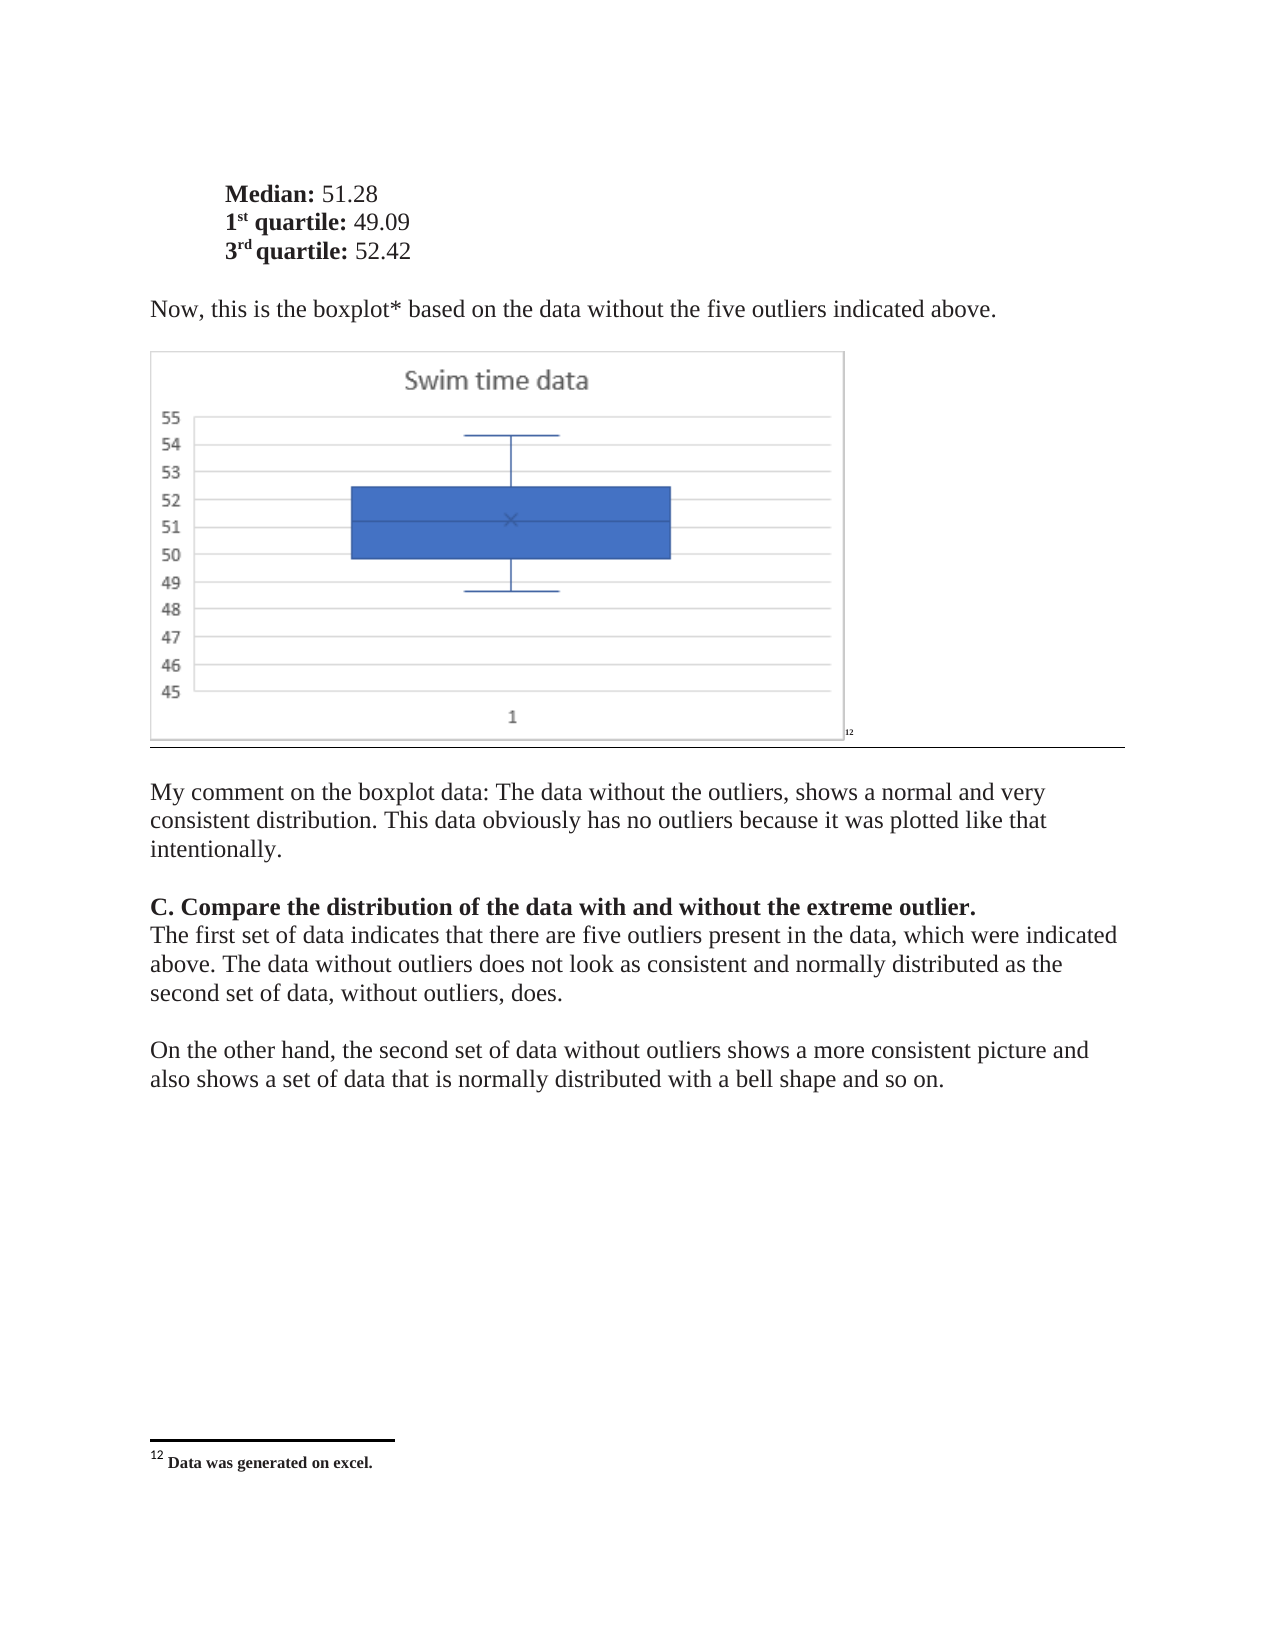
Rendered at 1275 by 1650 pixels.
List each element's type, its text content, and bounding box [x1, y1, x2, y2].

text Now, this is the boxplot* based on the data without the five outliers indicated above. [150, 294, 1125, 322]
text On the other hand, the second set of data without outliers shows a more consistent picture and also shows a set of data that is normally distributed with a bell shape and so on. [150, 1036, 1125, 1093]
text C. Compare the distribution of the data with and without the extreme outlier. [150, 892, 1125, 921]
list 1st quartile: 49.09 [225, 207, 1125, 236]
text My comment on the boxplot data: The data without the outliers, shows a normal and very consistent distribution. This data obviously has no outliers because it was plotted like that intentionally. [150, 777, 1125, 863]
list 3rd quartile: 52.42 [225, 236, 1125, 265]
picture [150, 351, 846, 742]
list Median: 51.28 [225, 179, 1125, 207]
text The first set of data indicates that there are five outliers present in the data, which were indicated above. The data without outliers does not look as consistent and normally distributed as the second set of data, without outliers, does. [150, 921, 1125, 1007]
